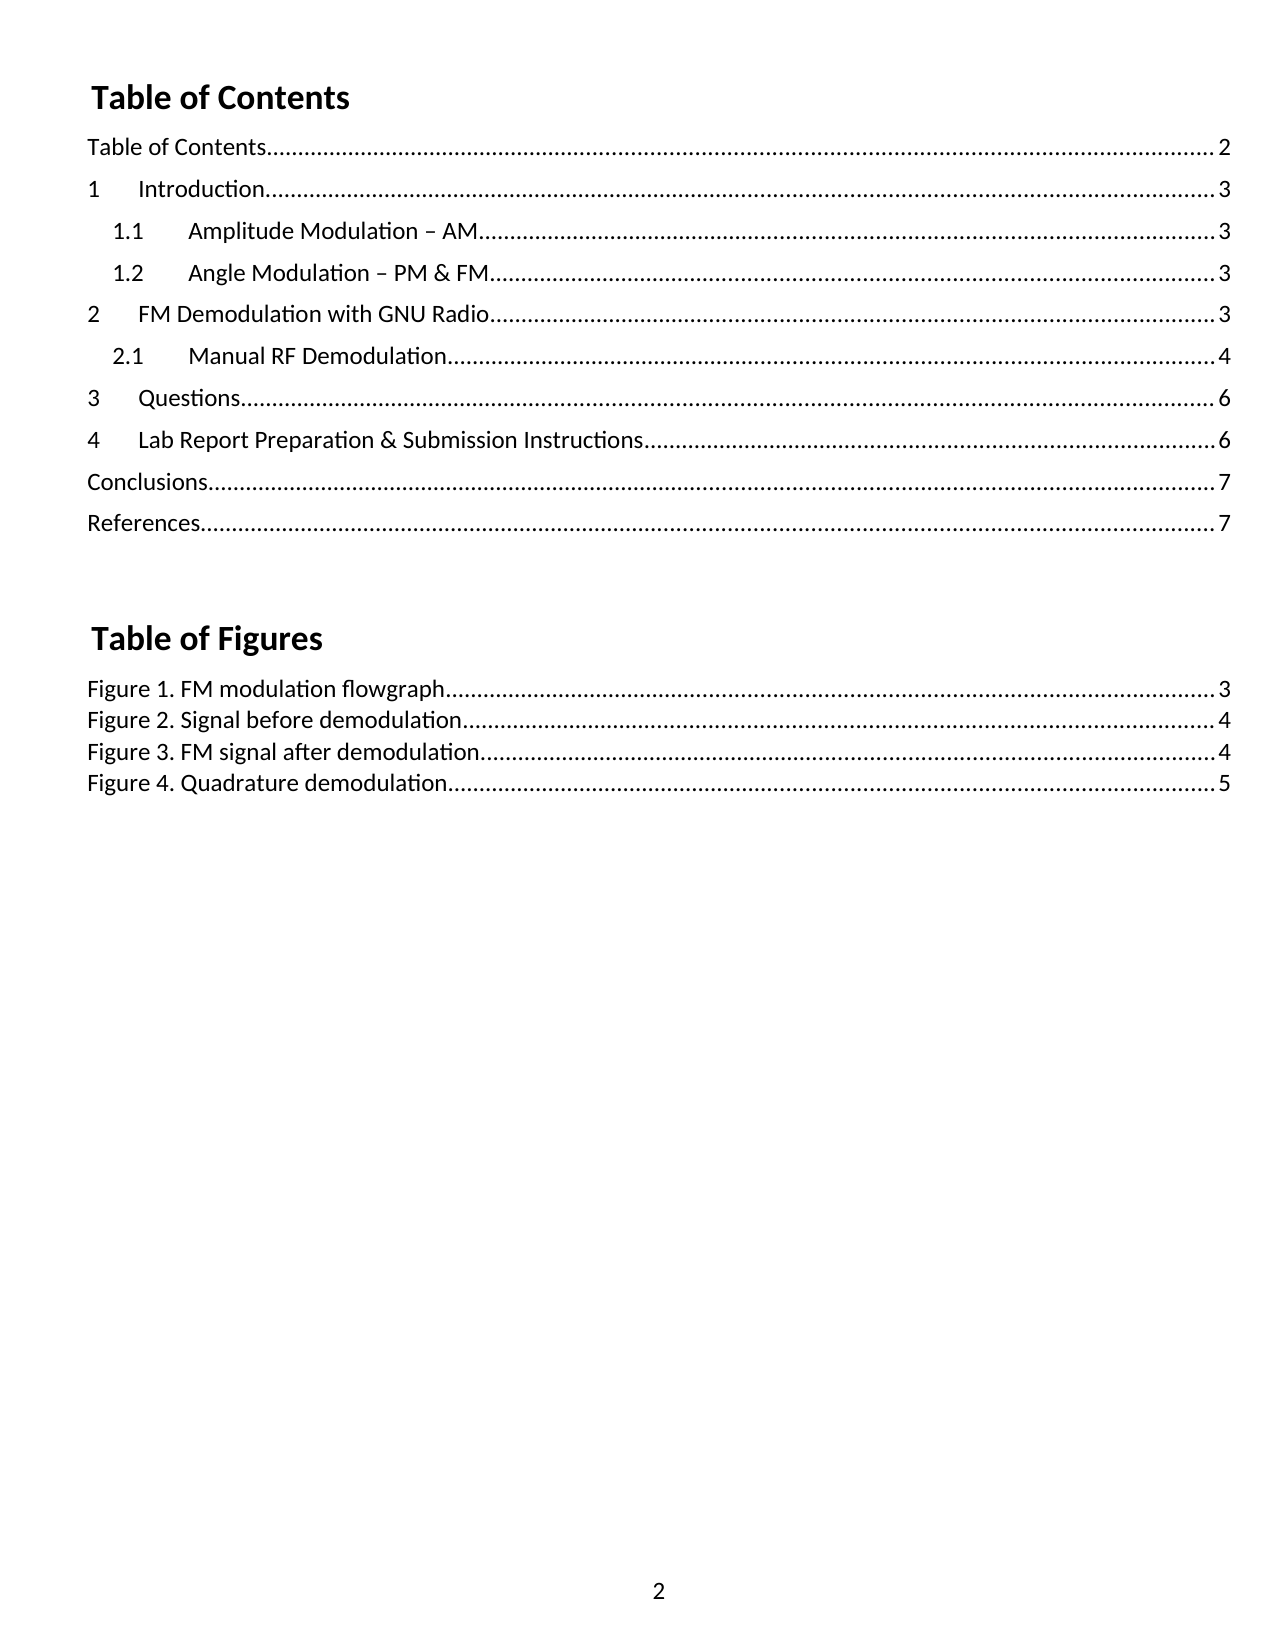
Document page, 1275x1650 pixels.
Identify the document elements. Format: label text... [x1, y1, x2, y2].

text 1 Introduction. 3 [87, 173, 1229, 204]
text 3 Questions 6 [87, 382, 1229, 413]
text 1.2 Angle Modulation – PM & FM 3 [112, 257, 1229, 287]
text Figure 4. Quadrature demodulation 5 [87, 767, 1229, 798]
text Table of Contents 2 [87, 132, 1229, 162]
text 1.1 Amplitude Modulation – AM 3 [112, 215, 1229, 246]
subtitle Table of Figures [91, 616, 1229, 659]
text 2 FM Demodulation with GNU Radio 3 [87, 299, 1229, 329]
text 4 Lab Report Preparation & Submission Instructions 6 [87, 424, 1229, 454]
text Conclusions 7 [87, 466, 1229, 496]
text Figure 3. FM signal after demodulation. 4 [87, 736, 1229, 766]
text Figure 2. Signal before demodulation 4 [87, 704, 1229, 735]
text Figure 1. FM modulation flowgraph 3 [87, 673, 1229, 703]
text 2.1 Manual RF Demodulation 4 [112, 340, 1229, 371]
text References 7 [87, 507, 1229, 538]
subtitle Table of Contents [91, 75, 1229, 118]
